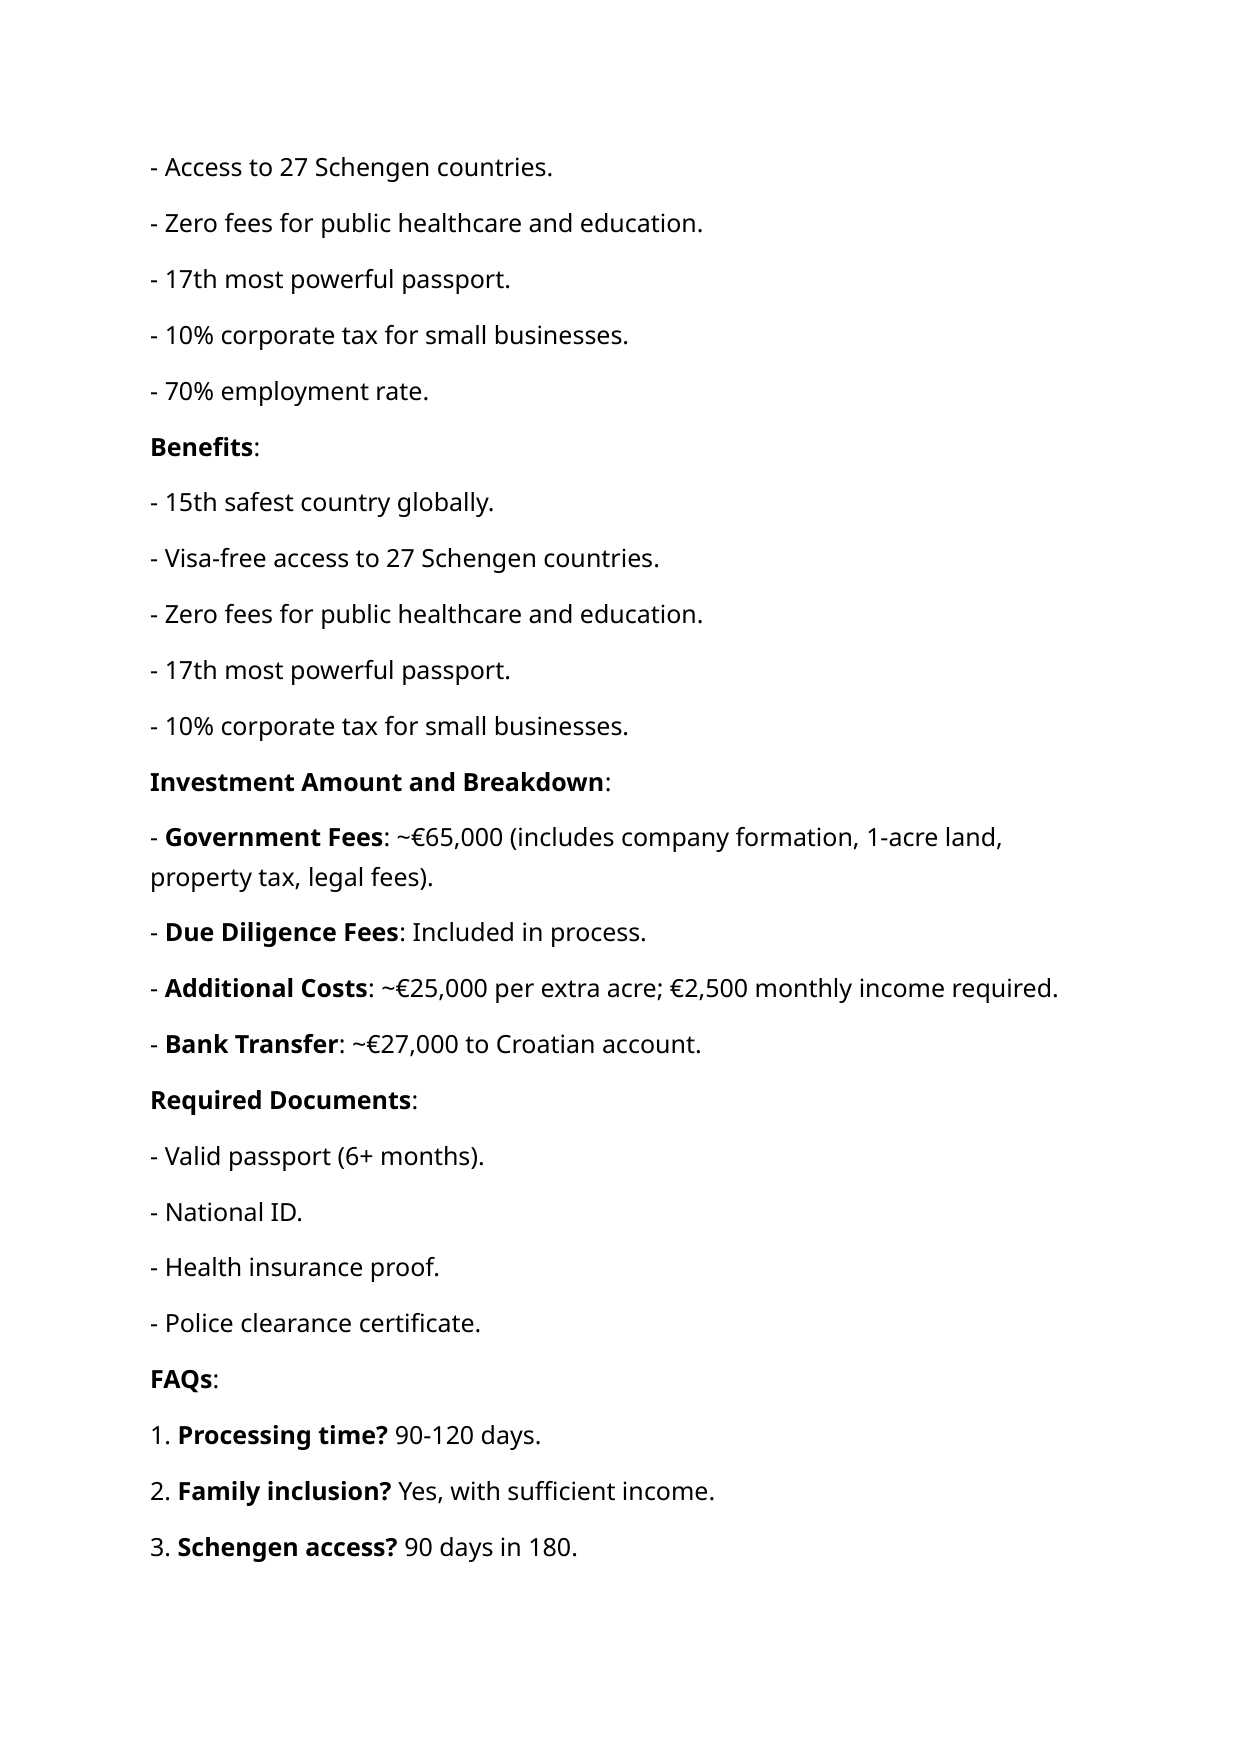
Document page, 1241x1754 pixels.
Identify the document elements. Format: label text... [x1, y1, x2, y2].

text - Zero fees for public healthcare and education. [150, 597, 1090, 631]
text - Health insurance proof. [150, 1250, 1090, 1284]
text - Due Diligence Fees: Included in process. [150, 915, 1090, 949]
text Investment Amount and Breakdown: [150, 764, 1090, 798]
text - 17th most powerful passport. [150, 262, 1090, 296]
text - Government Fees: ~€65,000 (includes company formation, 1-acre land, property tax, legal fees). [150, 820, 1090, 893]
text 1. Processing time? 90-120 days. [150, 1417, 1090, 1452]
text 3. Schengen access? 90 days in 180. [150, 1529, 1090, 1563]
text - Valid passport (6+ months). [150, 1138, 1090, 1172]
text - Access to 27 Schengen countries. [150, 150, 1090, 184]
text Benefits: [150, 429, 1090, 463]
text - 10% corporate tax for small businesses. [150, 708, 1090, 742]
text - Zero fees for public healthcare and education. [150, 206, 1090, 240]
text - Bank Transfer: ~€27,000 to Croatian account. [150, 1027, 1090, 1061]
text - Additional Costs: ~€25,000 per extra acre; €2,500 monthly income required. [150, 971, 1090, 1005]
text - Police clearance certificate. [150, 1306, 1090, 1340]
text - 70% employment rate. [150, 373, 1090, 407]
text - 10% corporate tax for small businesses. [150, 317, 1090, 352]
text - National ID. [150, 1194, 1090, 1228]
text - Visa-free access to 27 Schengen countries. [150, 541, 1090, 575]
text 2. Family inclusion? Yes, with sufficient income. [150, 1473, 1090, 1507]
text - 17th most powerful passport. [150, 652, 1090, 687]
text FAQs: [150, 1362, 1090, 1396]
text - 15th safest country globally. [150, 485, 1090, 519]
text Required Documents: [150, 1082, 1090, 1117]
